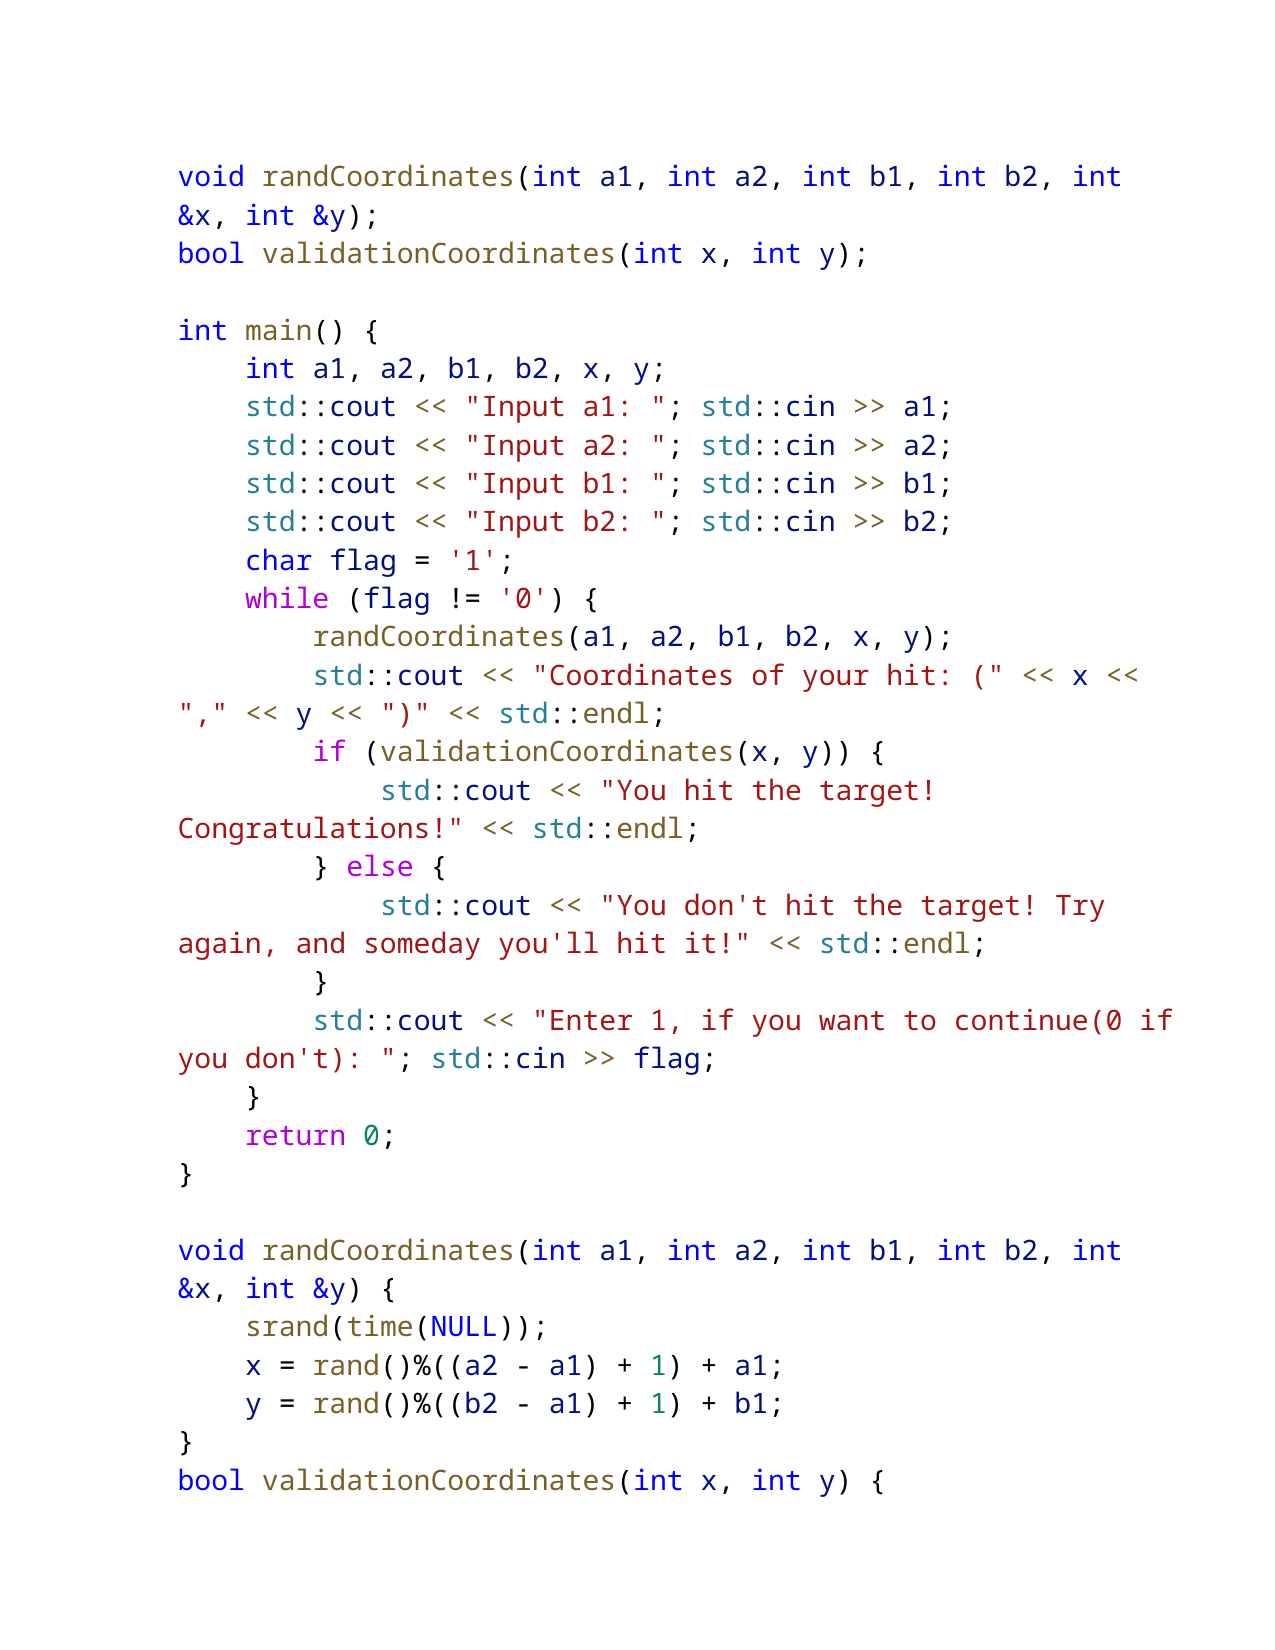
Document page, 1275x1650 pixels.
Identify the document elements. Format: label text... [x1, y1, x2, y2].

text } [177, 1421, 1186, 1460]
text } else { [177, 846, 1186, 885]
text x = rand()%((a2 - a1) + 1) + a1; [177, 1345, 1186, 1383]
text std::cout << "Input b1: "; std::cin >> b1; [177, 463, 1186, 501]
text std::cout << "Coordinates of your hit: (" << x << "," << y << ")" << std::endl; [177, 655, 1186, 731]
text char flag = '1'; [177, 540, 1186, 578]
text std::cout << "Enter 1, if you want to continue(0 if you don't): "; std::cin >> flag; [177, 1000, 1186, 1076]
text std::cout << "You hit the target! Congratulations!" << std::endl; [177, 770, 1186, 846]
text srand(time(NULL)); [177, 1306, 1186, 1345]
text while (flag != '0') { [177, 578, 1186, 616]
text } [177, 1153, 1186, 1191]
text } [177, 1076, 1186, 1115]
text randCoordinates(a1, a2, b1, b2, x, y); [177, 616, 1186, 655]
text void randCoordinates(int a1, int a2, int b1, int b2, int &x, int &y); [177, 156, 1186, 233]
text std::cout << "Input a2: "; std::cin >> a2; [177, 425, 1186, 463]
text bool validationCoordinates(int x, int y); [177, 233, 1186, 271]
text y = rand()%((b2 - a1) + 1) + b1; [177, 1383, 1186, 1421]
text std::cout << "Input b2: "; std::cin >> b2; [177, 501, 1186, 540]
text } [177, 961, 1186, 1000]
text if (validationCoordinates(x, y)) { [177, 731, 1186, 770]
text int a1, a2, b1, b2, x, y; [177, 348, 1186, 386]
text bool validationCoordinates(int x, int y) { [177, 1460, 1186, 1498]
text int main() { [177, 310, 1186, 348]
text void randCoordinates(int a1, int a2, int b1, int b2, int &x, int &y) { [177, 1230, 1186, 1306]
text std::cout << "Input a1: "; std::cin >> a1; [177, 386, 1186, 425]
text std::cout << "You don't hit the target! Try again, and someday you'll hit it!" << std::endl; [177, 885, 1186, 961]
text return 0; [177, 1115, 1186, 1153]
